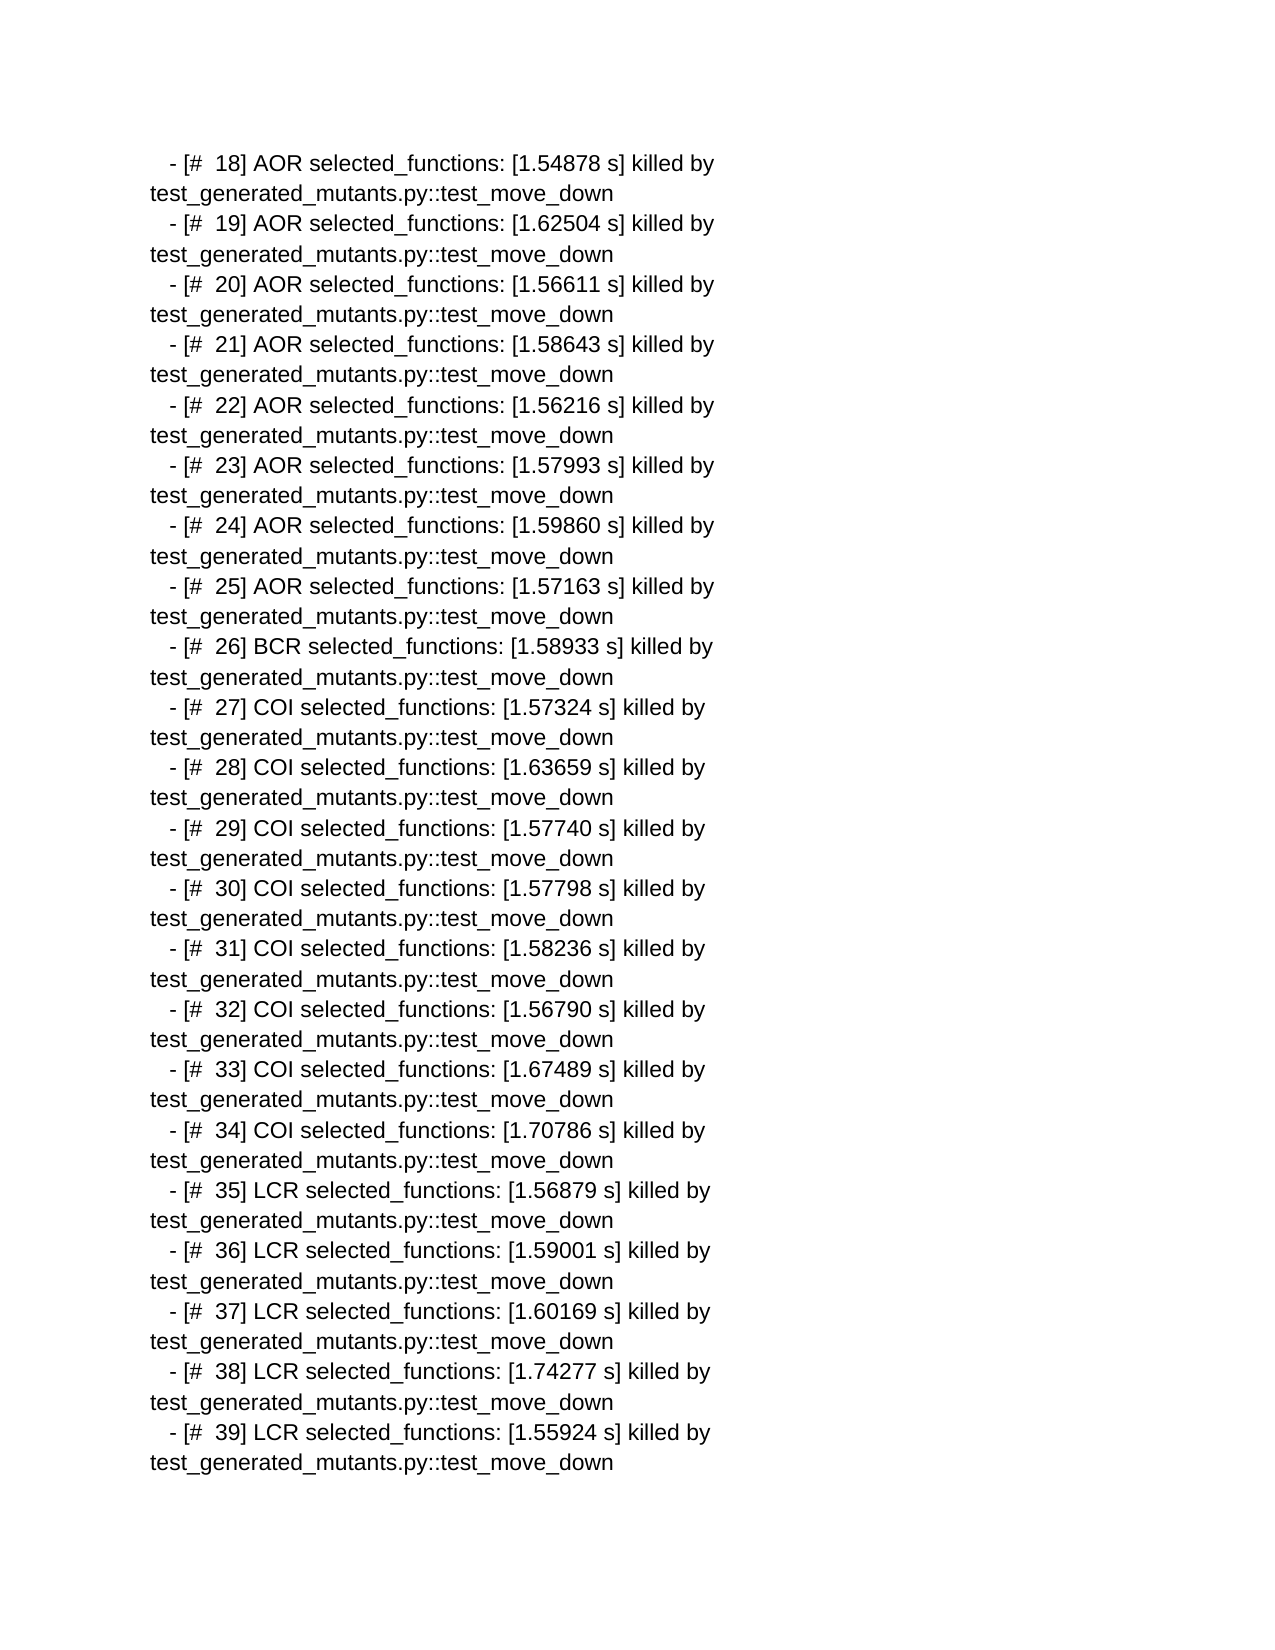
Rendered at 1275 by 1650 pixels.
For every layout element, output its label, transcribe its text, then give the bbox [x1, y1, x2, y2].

text - [# 32] COI selected_functions: [1.56790 s] killed by test_generated_mutants.py::test_move_down [150, 996, 1125, 1052]
text - [# 22] AOR selected_functions: [1.56216 s] killed by test_generated_mutants.py::test_move_down [150, 392, 1125, 448]
text - [# 20] AOR selected_functions: [1.56611 s] killed by test_generated_mutants.py::test_move_down [150, 271, 1125, 327]
text - [# 26] BCR selected_functions: [1.58933 s] killed by test_generated_mutants.py::test_move_down [150, 633, 1125, 690]
text - [# 24] AOR selected_functions: [1.59860 s] killed by test_generated_mutants.py::test_move_down [150, 512, 1125, 569]
text - [# 39] LCR selected_functions: [1.55924 s] killed by test_generated_mutants.py::test_move_down [150, 1419, 1125, 1475]
text - [# 25] AOR selected_functions: [1.57163 s] killed by test_generated_mutants.py::test_move_down [150, 573, 1125, 629]
text - [# 19] AOR selected_functions: [1.62504 s] killed by test_generated_mutants.py::test_move_down [150, 210, 1125, 267]
text - [# 33] COI selected_functions: [1.67489 s] killed by test_generated_mutants.py::test_move_down [150, 1056, 1125, 1113]
text - [# 31] COI selected_functions: [1.58236 s] killed by test_generated_mutants.py::test_move_down [150, 935, 1125, 992]
text - [# 18] AOR selected_functions: [1.54878 s] killed by test_generated_mutants.py::test_move_down [150, 150, 1125, 207]
text - [# 36] LCR selected_functions: [1.59001 s] killed by test_generated_mutants.py::test_move_down [150, 1237, 1125, 1294]
text - [# 21] AOR selected_functions: [1.58643 s] killed by test_generated_mutants.py::test_move_down [150, 331, 1125, 388]
text - [# 30] COI selected_functions: [1.57798 s] killed by test_generated_mutants.py::test_move_down [150, 875, 1125, 932]
text - [# 34] COI selected_functions: [1.70786 s] killed by test_generated_mutants.py::test_move_down [150, 1117, 1125, 1173]
text - [# 28] COI selected_functions: [1.63659 s] killed by test_generated_mutants.py::test_move_down [150, 754, 1125, 811]
text - [# 27] COI selected_functions: [1.57324 s] killed by test_generated_mutants.py::test_move_down [150, 694, 1125, 750]
text - [# 29] COI selected_functions: [1.57740 s] killed by test_generated_mutants.py::test_move_down [150, 814, 1125, 871]
text - [# 35] LCR selected_functions: [1.56879 s] killed by test_generated_mutants.py::test_move_down [150, 1177, 1125, 1234]
text - [# 37] LCR selected_functions: [1.60169 s] killed by test_generated_mutants.py::test_move_down [150, 1298, 1125, 1354]
text - [# 38] LCR selected_functions: [1.74277 s] killed by test_generated_mutants.py::test_move_down [150, 1358, 1125, 1415]
text - [# 23] AOR selected_functions: [1.57993 s] killed by test_generated_mutants.py::test_move_down [150, 452, 1125, 509]
